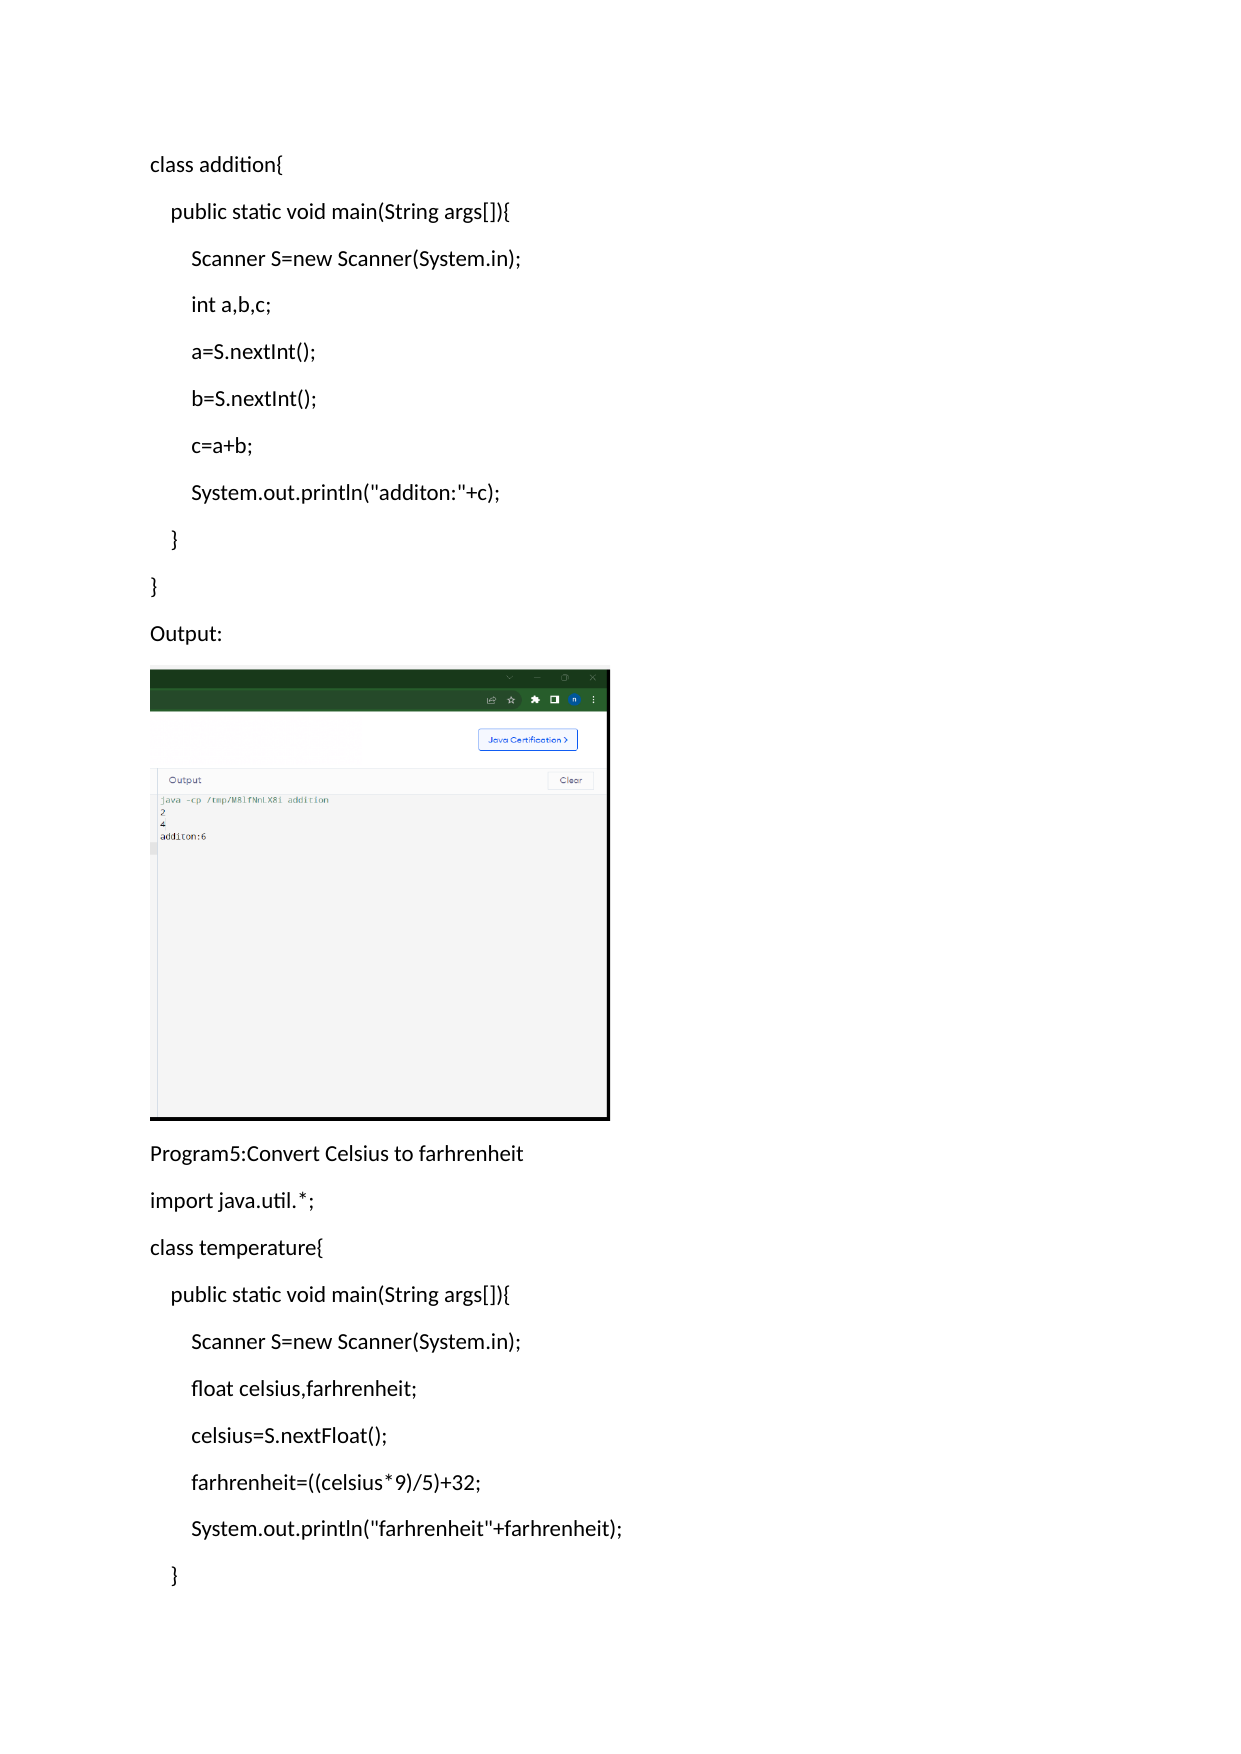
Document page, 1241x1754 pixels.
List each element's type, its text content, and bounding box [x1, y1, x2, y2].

text System.out.println("farhrenheit"+farhrenheit); [150, 1514, 1090, 1542]
text a=S.nextInt(); [150, 337, 1090, 366]
text celsius=S.nextFloat(); [150, 1421, 1090, 1449]
text public static void main(String args[]){ [150, 197, 1090, 225]
text c=a+b; [150, 431, 1090, 459]
text } [150, 1561, 1090, 1589]
text Scanner S=new Scanner(System.in); [150, 1327, 1090, 1355]
text public static void main(String args[]){ [150, 1280, 1090, 1308]
text Output: [150, 619, 1090, 647]
text class addition{ [150, 150, 1090, 178]
text import java.util.*; [150, 1186, 1090, 1214]
text int a,b,c; [150, 291, 1090, 319]
text System.out.println("additon:"+c); [150, 478, 1090, 506]
text farhrenheit=((celsius*9)/5)+32; [150, 1468, 1090, 1496]
text class temperature{ [150, 1233, 1090, 1261]
text Scanner S=new Scanner(System.in); [150, 244, 1090, 272]
picture [150, 665, 611, 1121]
text } [150, 572, 1090, 600]
text float celsius,farhrenheit; [150, 1374, 1090, 1402]
text b=S.nextInt(); [150, 384, 1090, 412]
text } [150, 525, 1090, 553]
text Program5:Convert Celsius to farhrenheit [150, 1139, 1090, 1167]
